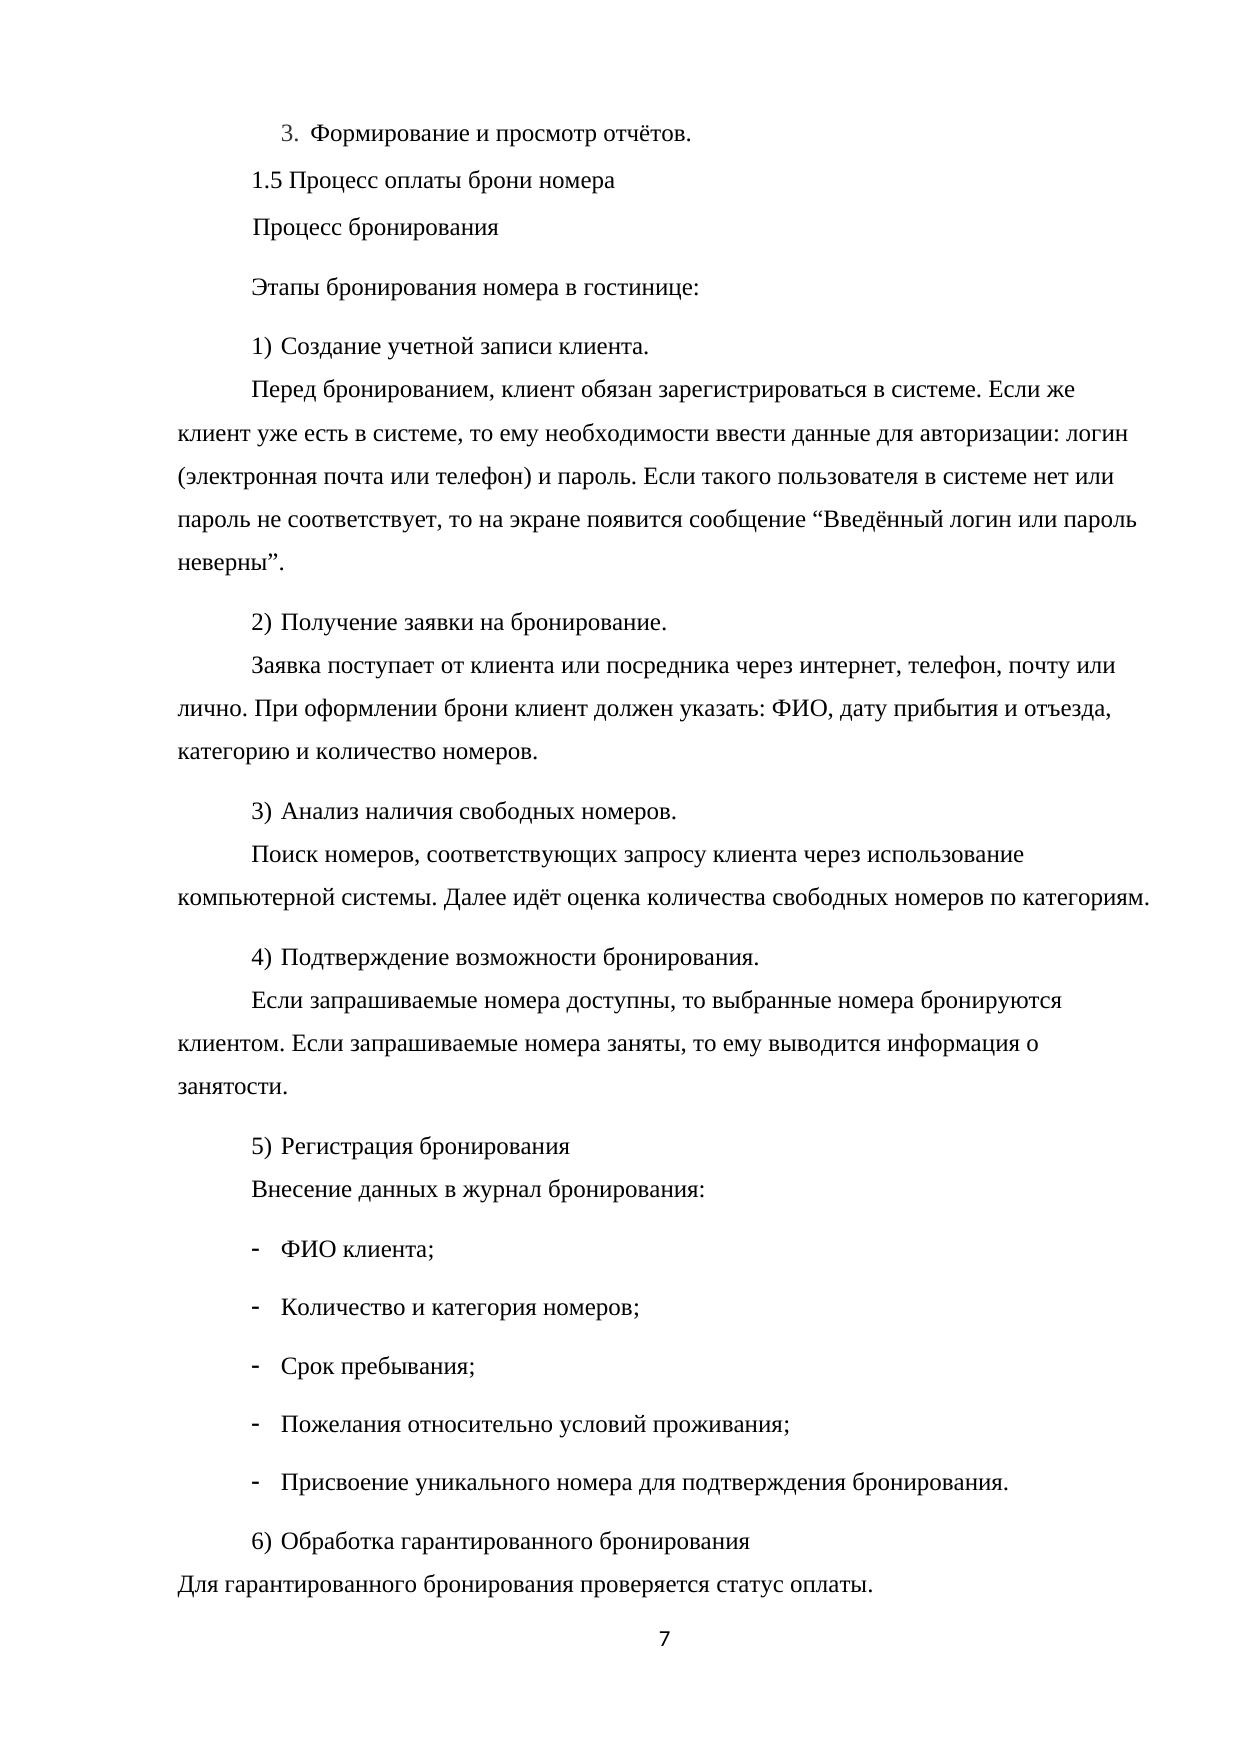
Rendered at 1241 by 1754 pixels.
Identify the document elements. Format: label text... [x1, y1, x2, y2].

subtitle 1.5 Процесс оплаты брони номера [177, 165, 1152, 194]
list Анализ наличия свободных номеров. [251, 796, 1152, 825]
list ФИО клиента; [251, 1234, 1152, 1263]
text Поиск номеров, соответствующих запросу клиента через использование компьютерной системы. Далее идёт оценка количества свободных номеров по категориям. [177, 839, 1152, 911]
text Этапы бронирования номера в гостинице: [177, 272, 1152, 300]
list Количество и категория номеров; [251, 1292, 1152, 1321]
list Присвоение уникального номера для подтверждения бронирования. [251, 1467, 1152, 1496]
list Создание учетной записи клиента. [251, 331, 1152, 360]
list Получение заявки на бронирование. [251, 607, 1152, 636]
text Внесение данных в журнал бронирования: [251, 1174, 1152, 1203]
list Подтверждение возможности бронирования. [251, 942, 1152, 971]
text Заявка поступает от клиента или посредника через интернет, телефон, почту или лично. При оформлении брони клиент должен указать: ФИО, дату прибытия и отъезда, категорию и количество номеров. [177, 650, 1152, 765]
text Если запрашиваемые номера доступны, то выбранные номера бронируются клиентом. Если запрашиваемые номера заняты, то ему выводится информация о занятости. [177, 985, 1152, 1100]
list Регистрация бронирования [251, 1131, 1152, 1160]
list Обработка гарантированного бронирования [251, 1526, 1152, 1554]
list Формирование и просмотр отчётов. [281, 118, 1152, 147]
text Процесс бронирования [177, 212, 1152, 241]
list Пожелания относительно условий проживания; [251, 1409, 1152, 1438]
list Срок пребывания; [251, 1351, 1152, 1379]
text Для гарантированного бронирования проверяется статус оплаты. [177, 1569, 1152, 1598]
text Перед бронированием, клиент обязан зарегистрироваться в системе. Если же клиент уже есть в системе, то ему необходимости ввести данные для авторизации: логин (электронная почта или телефон) и пароль. Если такого пользователя в системе нет или пароль не соответствует, то на экране появится сообщение “Введённый логин или пароль неверны”. [177, 374, 1152, 576]
